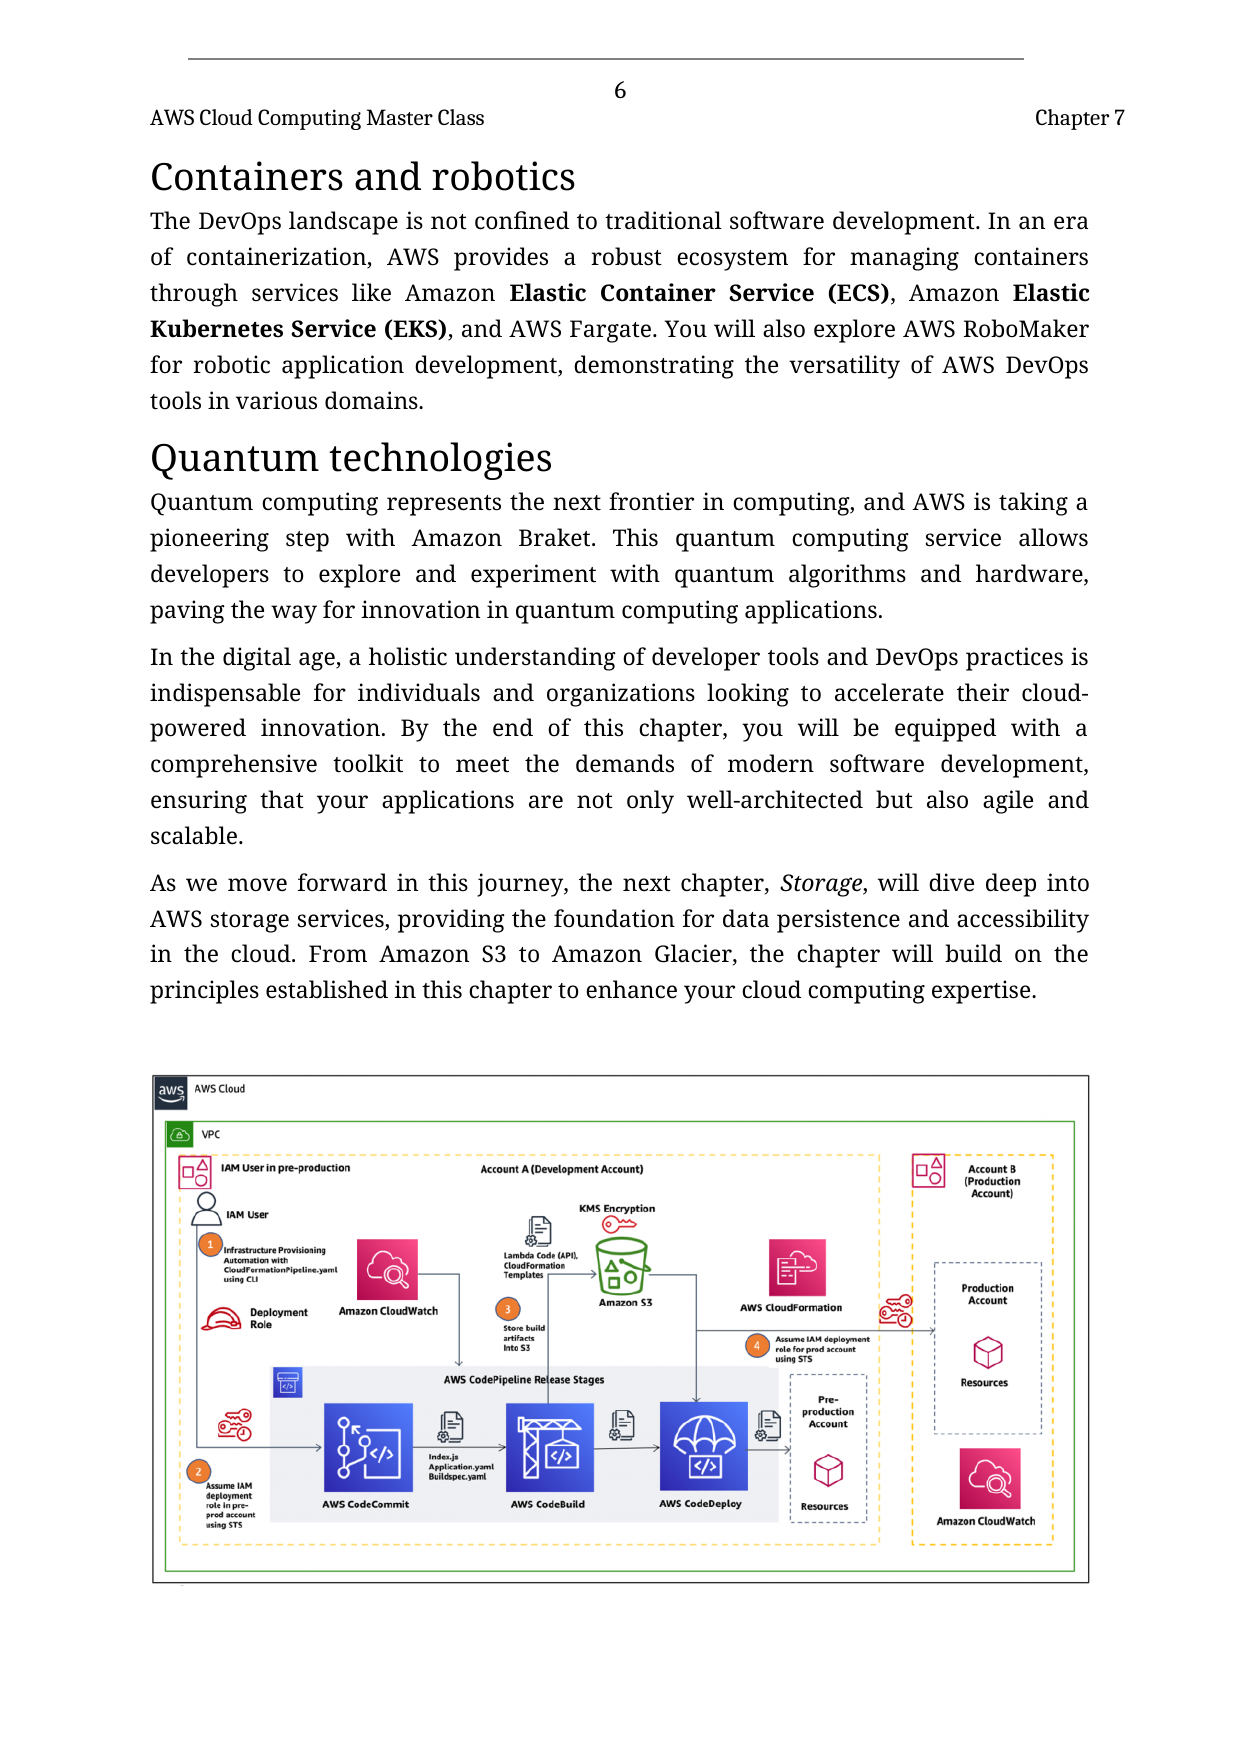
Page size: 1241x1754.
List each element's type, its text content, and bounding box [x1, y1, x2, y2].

text As we move forward in this journey, the next chapter, Storage, will dive deep into AWS storage services, providing the foundation for data persistence and accessibility in the cloud. From Amazon S3 to Amazon Glacier, the chapter will build on the principles established in this chapter to enhance your cloud computing expertise. [150, 867, 1090, 1006]
text Quantum computing represents the next frontier in computing, and AWS is taking a pioneering step with Amazon Braket. This quantum computing service allows developers to explore and experiment with quantum algorithms and hardware, paving the way for innovation in quantum computing applications. [150, 486, 1090, 625]
text Containers and robotics [150, 150, 1090, 201]
text Quantum technologies [150, 431, 1090, 482]
text The DevOps landscape is not confined to traditional software development. In an era of containerization, AWS provides a robust ecosystem for managing containers through services like Amazon Elastic Container Service (ECS), Amazon Elastic Kubernetes Service (EKS), and AWS Fargate. You will also explore AWS RoboMaker for robotic application development, demonstrating the versatility of AWS DevOps tools in various domains. [150, 205, 1090, 416]
picture [150, 1071, 1092, 1586]
text In the digital age, a holistic understanding of developer tools and DevOps practices is indispensable for individuals and organizations looking to accelerate their cloud-powered innovation. By the end of this chapter, you will be equipped with a comprehensive toolkit to meet the demands of modern software development, ensuring that your applications are not only well-architected but also agile and scalable. [150, 641, 1090, 851]
